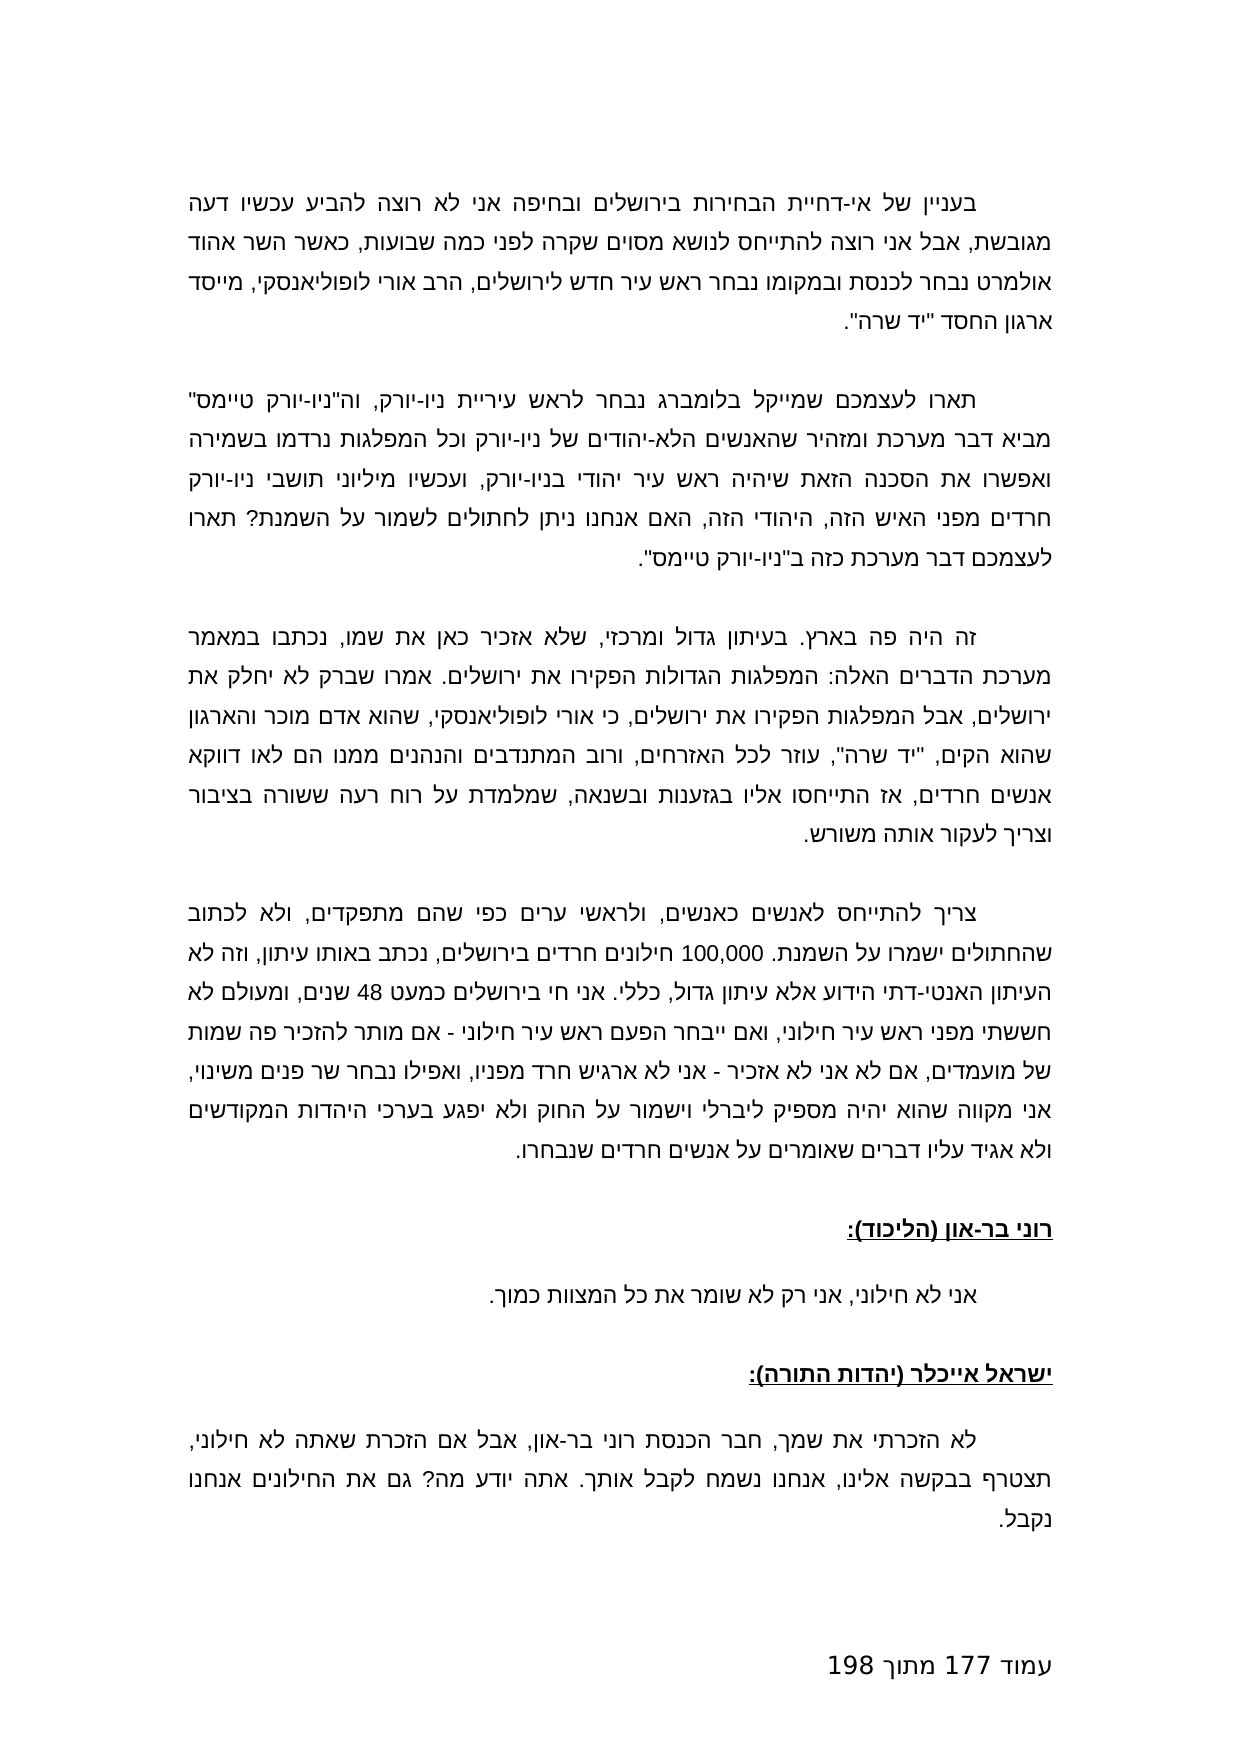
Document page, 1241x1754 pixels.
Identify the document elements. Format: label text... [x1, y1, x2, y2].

text צריך להתייחס לאנשים כאנשים, ולראשי ערים כפי שהם מתפקדים, ולא לכתוב שהחתולים ישמרו על השמנת. 100,000 חילונים חרדים בירושלים, נכתב באותו עיתון, וזה לא העיתון האנטי-דתי הידוע אלא עיתון גדול, כללי. אני חי בירושלים כמעט 48 שנים, ומעולם לא חששתי מפני ראש עיר חילוני, ואם ייבחר הפעם ראש עיר חילוני - אם מותר להזכיר פה שמות של מועמדים, אם לא אני לא אזכיר - אני לא ארגיש חרד מפניו, ואפילו נבחר שר פנים משינוי, אני מקווה שהוא יהיה מספיק ליברלי וישמור על החוק ולא יפגע בערכי היהדות המקודשים ולא אגיד עליו דברים שאומרים על אנשים חרדים שנבחרו. [187, 900, 1053, 1163]
text ישראל אייכלר (יהדות התורה): [187, 1361, 1053, 1387]
text לא הזכרתי את שמך, חבר הכנסת רוני בר-און, אבל אם הזכרת שאתה לא חילוני, תצטרף בבקשה אלינו, אנחנו נשמח לקבל אותך. אתה יודע מה? גם את החילונים אנחנו נקבל. [187, 1427, 1053, 1532]
text בעניין של אי-דחיית הבחירות בירושלים ובחיפה אני לא רוצה להביע עכשיו דעה מגובשת, אבל אני רוצה להתייחס לנושא מסוים שקרה לפני כמה שבועות, כאשר השר אהוד אולמרט נבחר לכנסת ובמקומו נבחר ראש עיר חדש לירושלים, הרב אורי לופוליאנסקי, מייסד ארגון החסד "יד שרה". [187, 189, 1053, 334]
text אני לא חילוני, אני רק לא שומר את כל המצוות כמוך. [187, 1282, 1053, 1308]
text רוני בר-און (הליכוד): [187, 1216, 1053, 1242]
text זה היה פה בארץ. בעיתון גדול ומרכזי, שלא אזכיר כאן את שמו, נכתבו במאמר מערכת הדברים האלה: המפלגות הגדולות הפקירו את ירושלים. אמרו שברק לא יחלק את ירושלים, אבל המפלגות הפקירו את ירושלים, כי אורי לופוליאנסקי, שהוא אדם מוכר והארגון שהוא הקים, "יד שרה", עוזר לכל האזרחים, ורוב המתנדבים והנהנים ממנו הם לאו דווקא אנשים חרדים, אז התייחסו אליו בגזענות ובשנאה, שמלמדת על רוח רעה ששורה בציבור וצריך לעקור אותה משורש. [187, 624, 1053, 847]
text תארו לעצמכם שמייקל בלומברג נבחר לראש עיריית ניו-יורק, וה"ניו-יורק טיימס" מביא דבר מערכת ומזהיר שהאנשים הלא-יהודים של ניו-יורק וכל המפלגות נרדמו בשמירה ואפשרו את הסכנה הזאת שיהיה ראש עיר יהודי בניו-יורק, ועכשיו מיליוני תושבי ניו-יורק חרדים מפני האיש הזה, היהודי הזה, האם אנחנו ניתן לחתולים לשמור על השמנת? תארו לעצמכם דבר מערכת כזה ב"ניו-יורק טיימס". [187, 387, 1053, 571]
